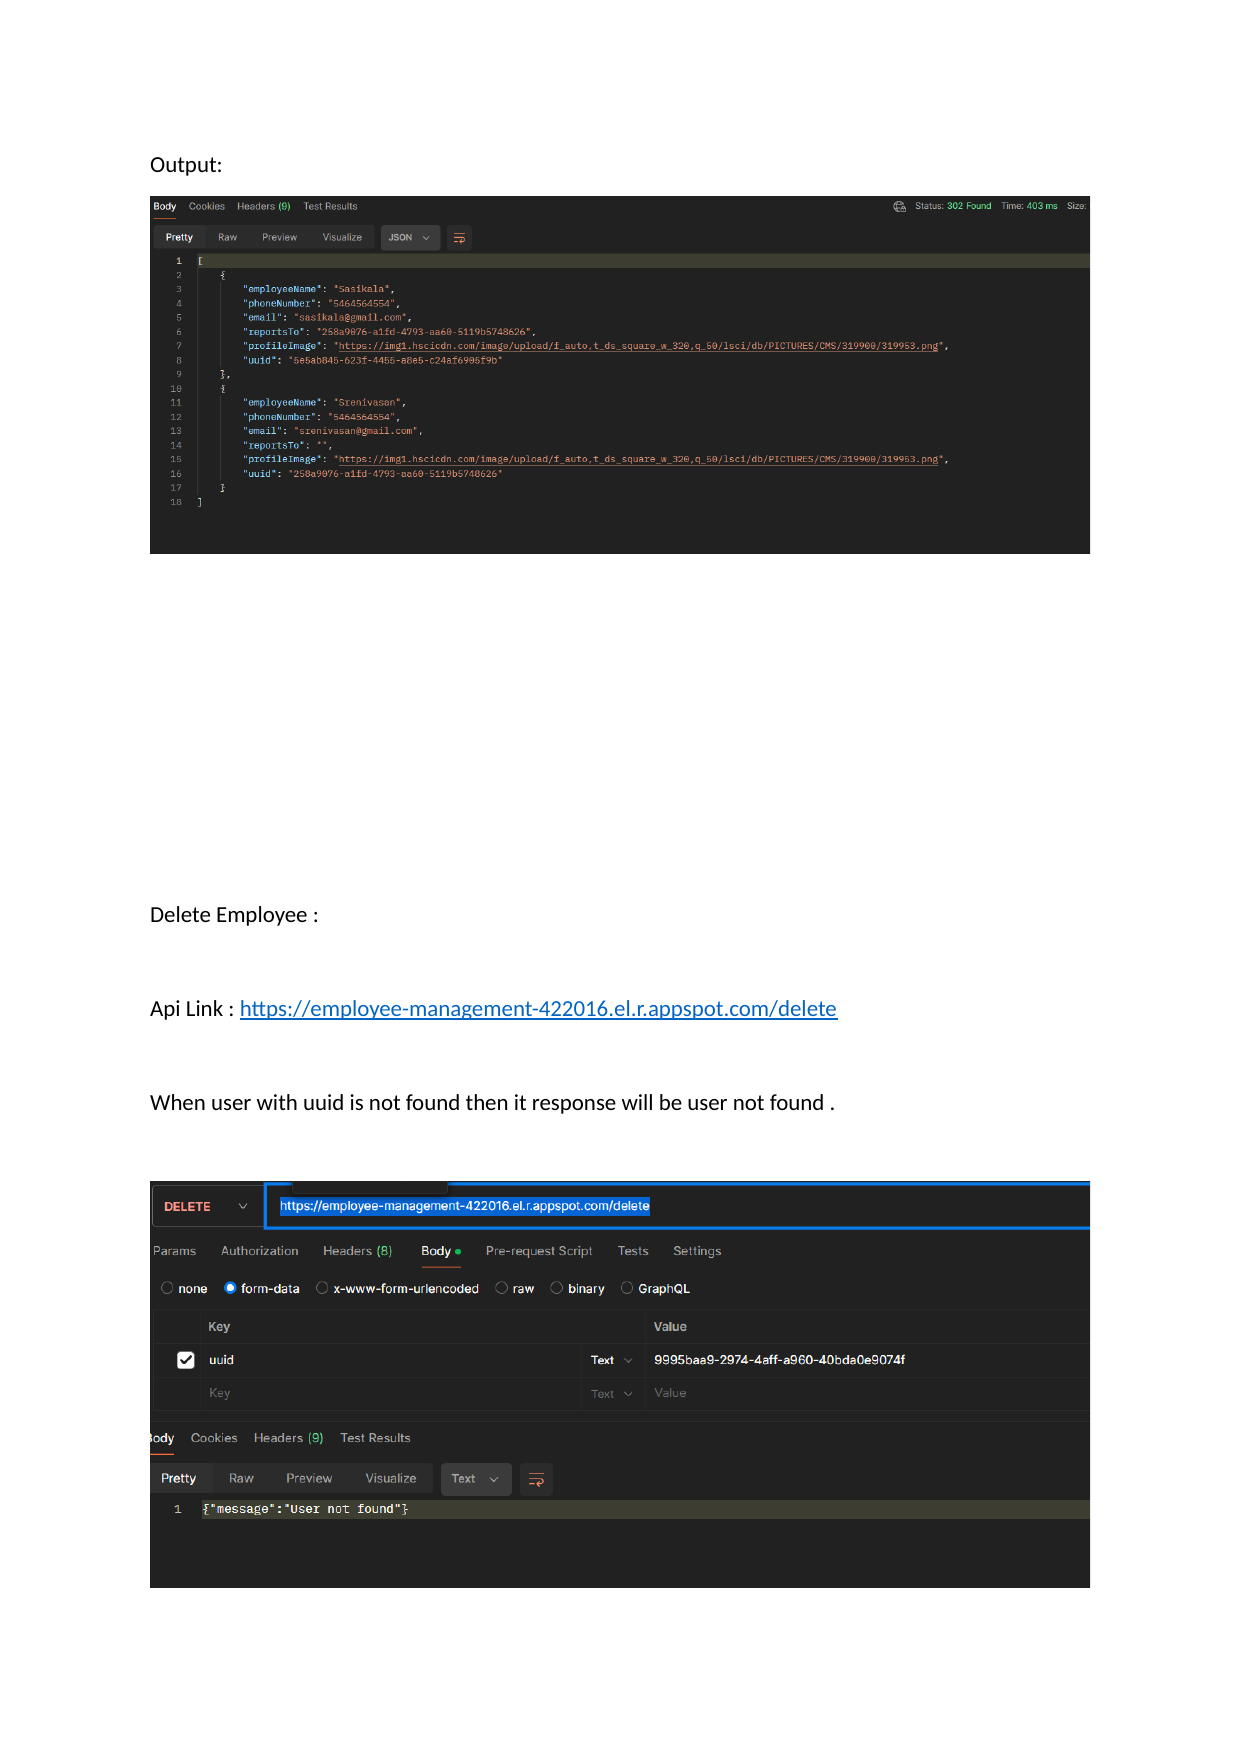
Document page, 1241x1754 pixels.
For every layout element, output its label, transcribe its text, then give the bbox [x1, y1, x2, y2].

text Delete Employee : [150, 900, 1090, 928]
text Output: [150, 150, 1090, 178]
picture [150, 196, 1091, 554]
text Api Link : https://employee-management-422016.el.r.appspot.com/delete [150, 994, 1090, 1022]
picture [150, 1181, 1091, 1588]
text When user with uuid is not found then it response will be user not found . [150, 1088, 1090, 1116]
